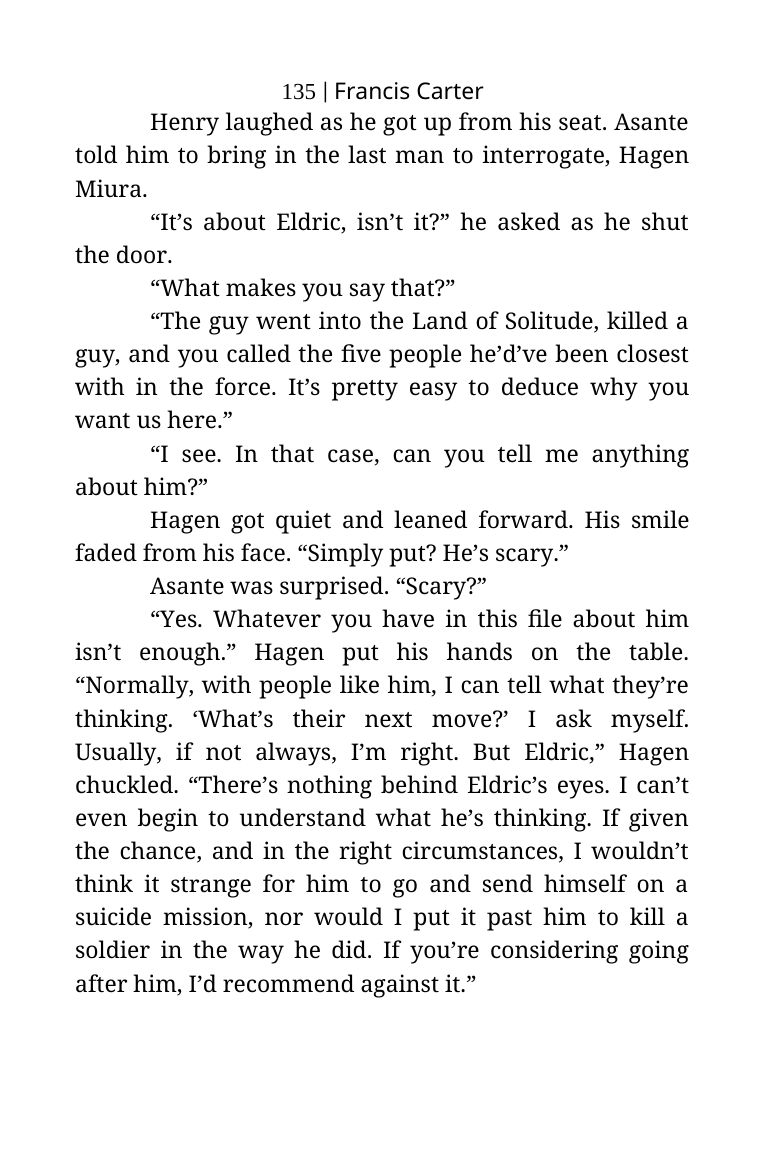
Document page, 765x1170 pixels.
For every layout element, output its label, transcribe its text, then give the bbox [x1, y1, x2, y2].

text “What makes you say that?” [75, 272, 690, 303]
text “Yes. Whatever you have in this file about him isn’t enough.” Hagen put his hands on the table. “Normally, with people like him, I can tell what they’re thinking. ‘What’s their next move?’ I ask myself. Usually, if not always, I’m right. But Eldric,” Hagen chuckled. “There’s nothing behind Eldric’s eyes. I can’t even begin to understand what he’s thinking. If given the chance, and in the right circumstances, I wouldn’t think it strange for him to go and send himself on a suicide mission, nor would I put it past him to kill a soldier in the way he did. If you’re considering going after him, I’d recommend against it.” [75, 603, 690, 999]
text “It’s about Eldric, isn’t it?” he asked as he shut the door. [75, 206, 690, 270]
text “I see. In that case, can you tell me anything about him?” [75, 437, 690, 502]
text “The guy went into the Land of Solitude, killed a guy, and you called the five people he’d’ve been closest with in the force. It’s pretty easy to deduce why you want us here.” [75, 305, 690, 436]
text Hagen got quiet and leaned forward. His smile faded from his face. “Simply put? He’s scary.” [75, 504, 690, 568]
text Asante was surprised. “Scary?” [75, 570, 690, 601]
text Henry laughed as he got up from his seat. Asante told him to bring in the last man to interrogate, Hagen Miura. [75, 106, 690, 204]
